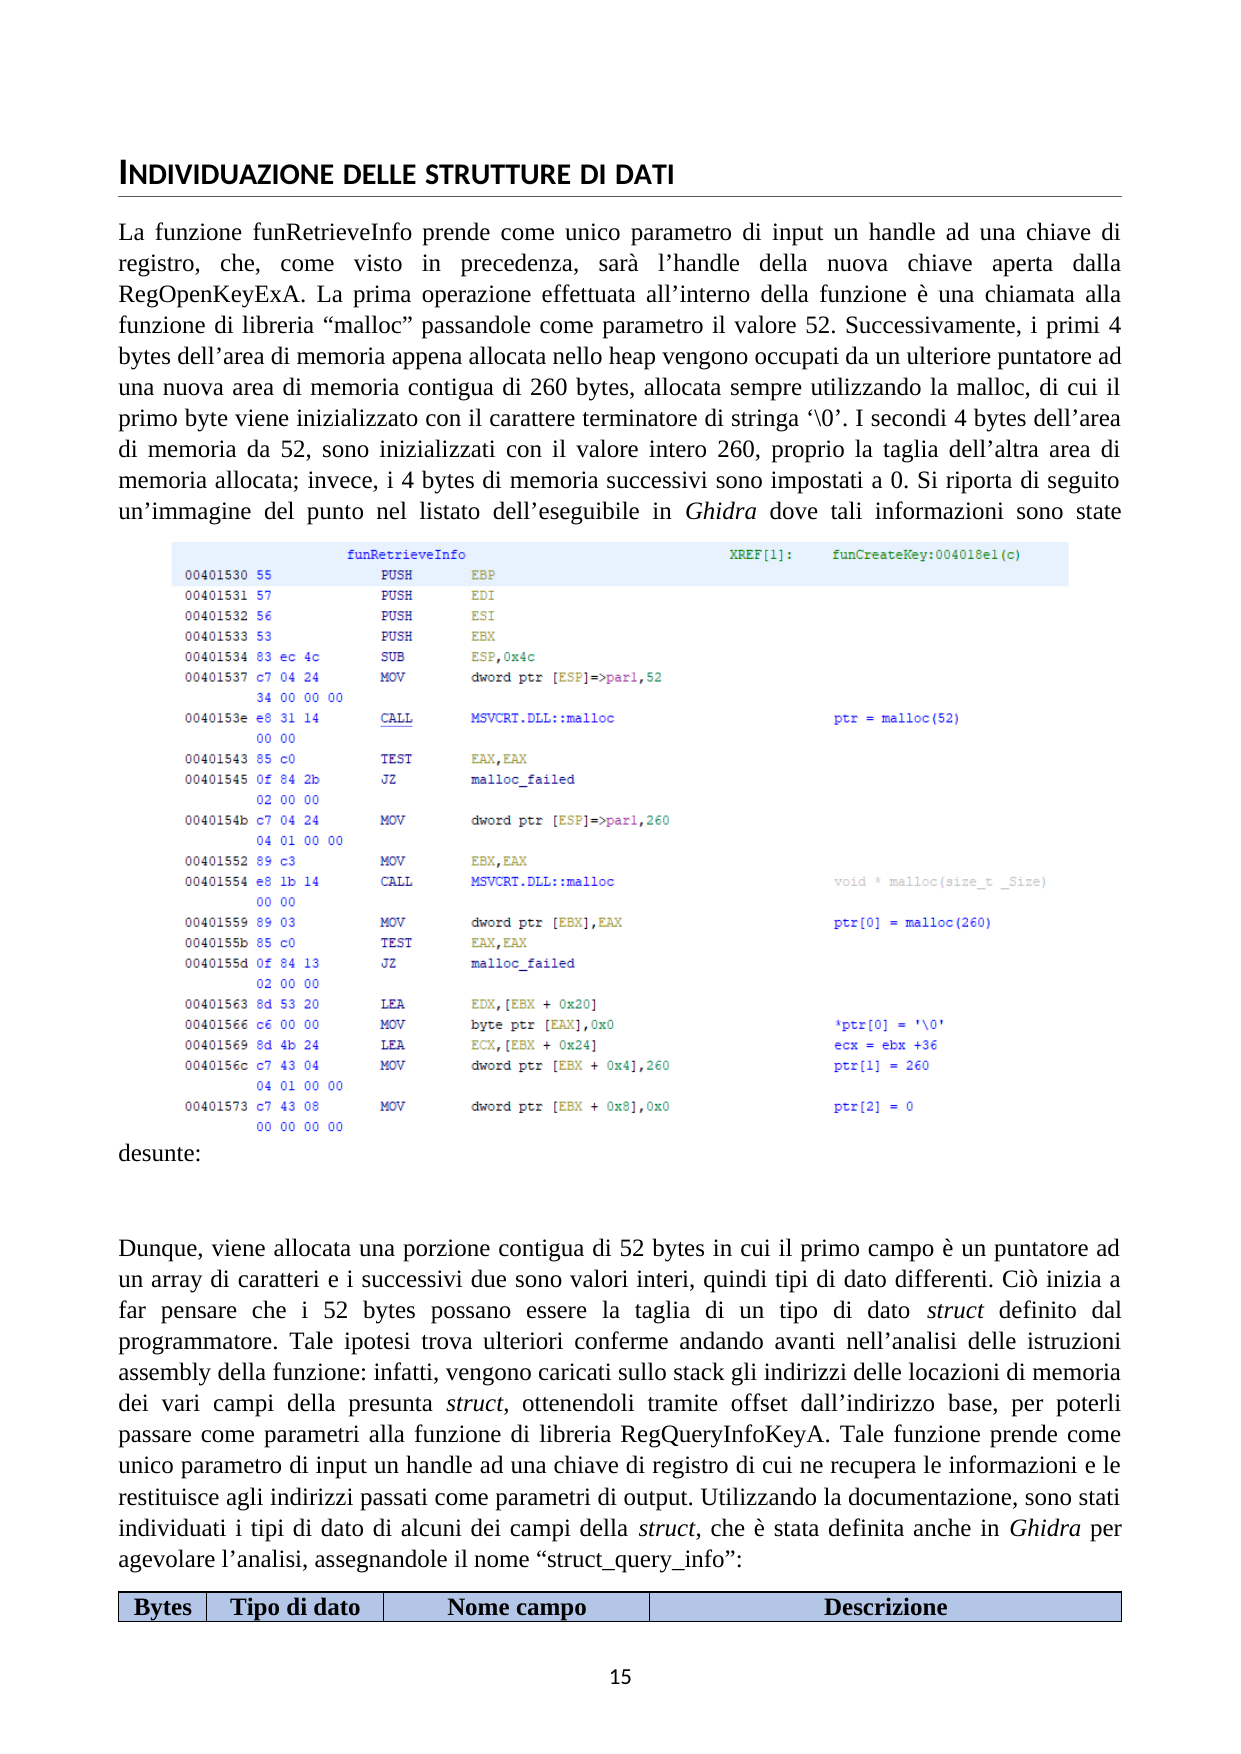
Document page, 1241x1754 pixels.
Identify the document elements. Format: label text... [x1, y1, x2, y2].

picture [171, 542, 1069, 1138]
table_header Tipo di dato [207, 1593, 383, 1621]
table_header Descrizione [650, 1593, 1121, 1621]
table_header Bytes [119, 1593, 206, 1621]
text Dunque, viene allocata una porzione contigua di 52 bytes in cui il primo campo è un puntatore ad un array di caratteri e i successivi due sono valori interi, quindi tipi di dato differenti. Ciò inizia a far pensare che i 52 bytes possano essere la taglia di un tipo di dato struct definito dal programmatore. Tale ipotesi trova ulteriori conferme andando avanti nell’analisi delle istruzioni assembly della funzione: infatti, vengono caricati sullo stack gli indirizzi delle locazioni di memoria dei vari campi della presunta struct, ottenendoli tramite offset dall’indirizzo base, per poterli passare come parametri alla funzione di libreria RegQueryInfoKeyA. Tale funzione prende come unico parametro di input un handle ad una chiave di registro di cui ne recupera le informazioni e le restituisce agli indirizzi passati come parametri di output. Utilizzando la documentazione, sono stati individuati i tipi di dato di alcuni dei campi della struct, che è stata definita anche in Ghidra per agevolare l’analisi, assegnandole il nome “struct_query_info”: [118, 1233, 1122, 1572]
subtitle Individuazione delle strutture di dati [118, 148, 1122, 196]
table_header Nome campo [384, 1593, 649, 1621]
